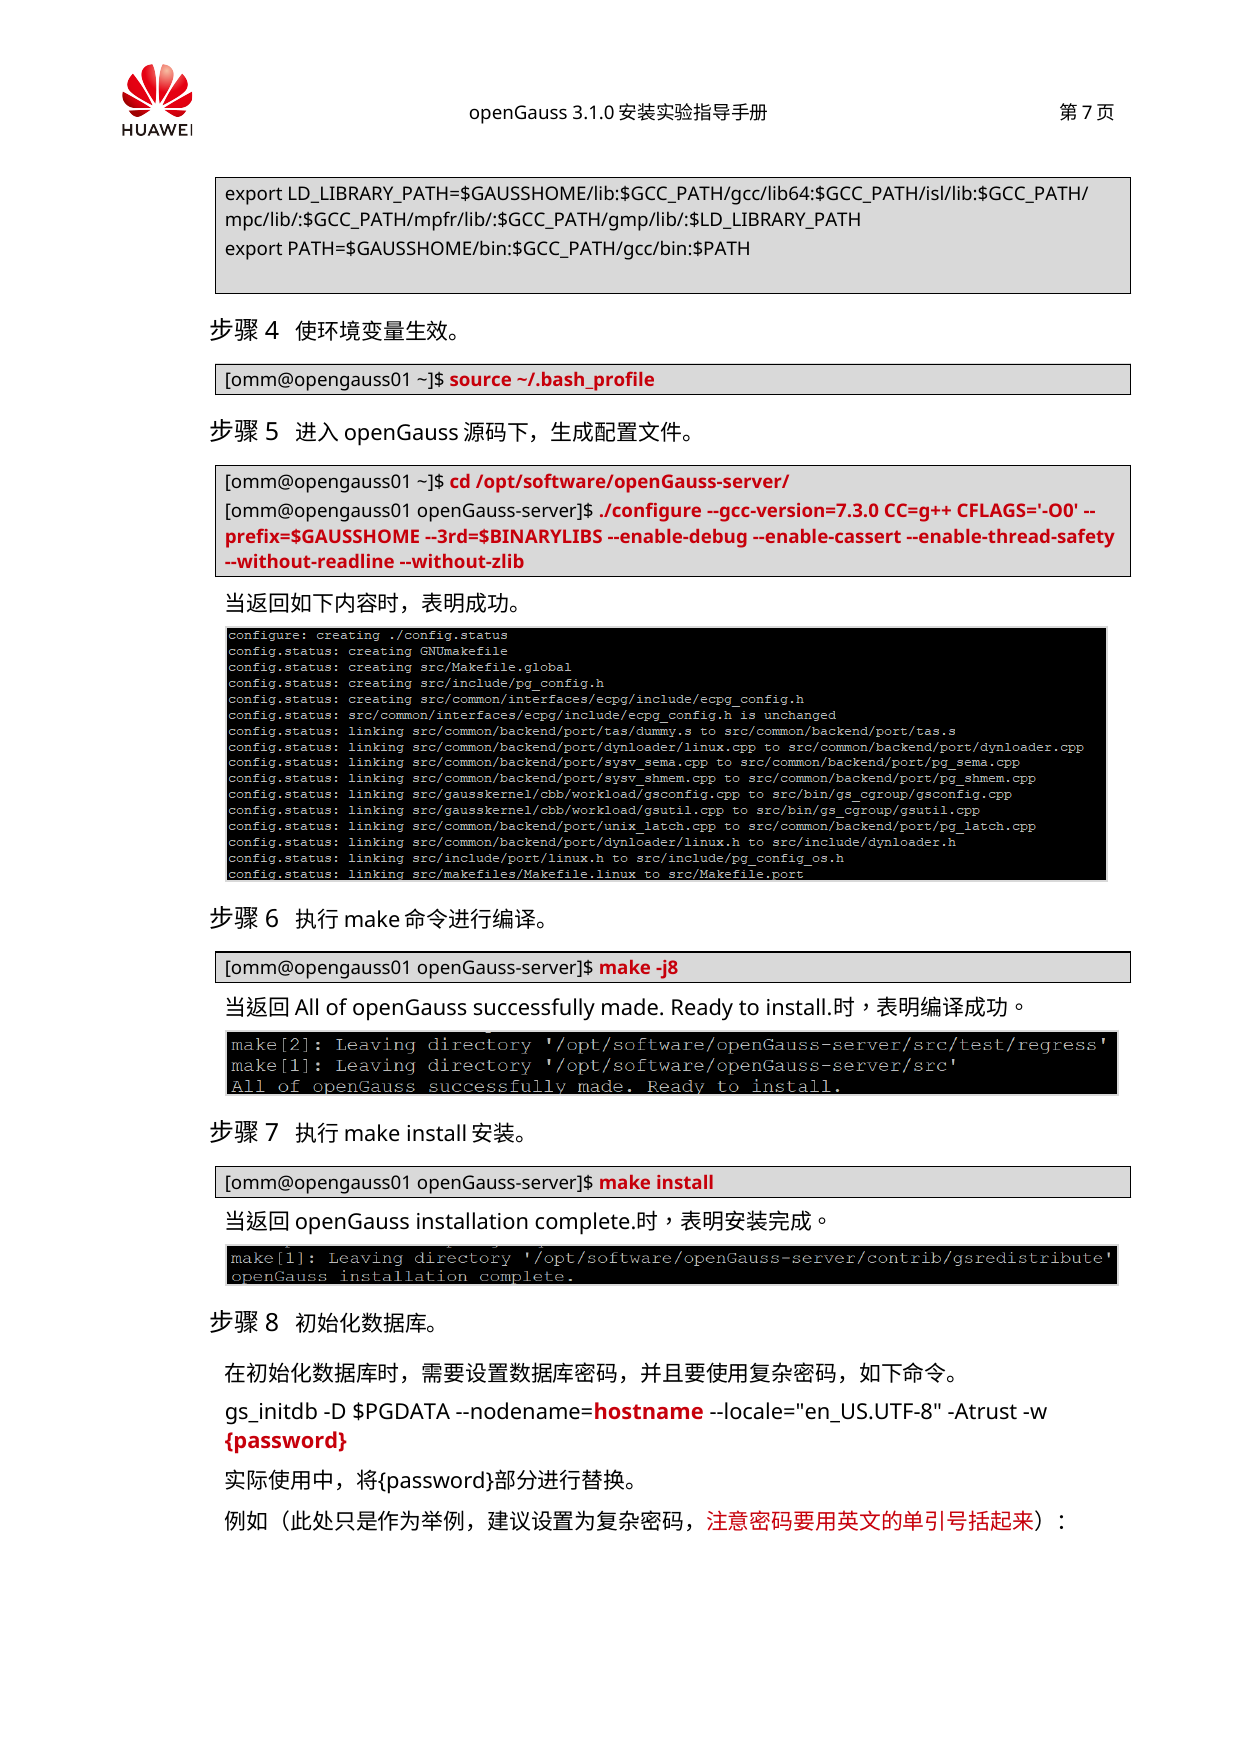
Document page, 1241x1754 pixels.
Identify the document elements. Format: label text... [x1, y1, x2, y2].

text 执行make install安装。 [279, 1113, 1122, 1149]
text [omm@opengauss01 ~]$ cd /opt/software/openGauss-server/ [216, 466, 1130, 493]
text 当返回All of openGauss successfully made. Ready to install.时，表明编译成功。 [224, 991, 1122, 1021]
text gs_initdb -D $PGDATA --nodename=hostname --locale="en_US.UTF-8" -Atrust -w {password} [224, 1396, 1122, 1455]
picture [227, 1246, 1117, 1284]
text 当返回openGauss installation complete.时，表明安装完成。 [224, 1206, 1122, 1236]
text 使环境变量生效。 [279, 311, 1122, 347]
text [omm@opengauss01 ~]$ source ~/.bash_profile [216, 365, 1130, 394]
text 初始化数据库。 [279, 1303, 1122, 1339]
text 在初始化数据库时，需要设置数据库密码，并且要使用复杂密码，如下命令。 [224, 1356, 1122, 1387]
text 实际使用中，将{password}部分进行替换。 [224, 1463, 1122, 1495]
text [omm@opengauss01 openGauss-server]$ ./configure --gcc-version=7.3.0 CC=g++ CFLAGS='-O0' --prefix=$GAUSSHOME --3rd=$BINARYLIBS --enable-debug --enable-cassert --enable-thread-safety --without-readline --without-zlib [216, 494, 1130, 576]
text 进入openGauss源码下，生成配置文件。 [279, 412, 1122, 448]
text 例如（此处只是作为举例，建议设置为复杂密码，注意密码要用英文的单引号括起来）： [224, 1504, 1122, 1535]
text export LD_LIBRARY_PATH=$GAUSSHOME/lib:$GCC_PATH/gcc/lib64:$GCC_PATH/isl/lib:$GCC_PATH/mpc/lib/:$GCC_PATH/mpfr/lib/:$GCC_PATH/gmp/lib/:$LD_LIBRARY_PATH [216, 178, 1130, 231]
picture [122, 64, 193, 136]
text [omm@opengauss01 openGauss-server]$ make install [216, 1167, 1130, 1197]
text 当返回如下内容时，表明成功。 [224, 586, 1122, 617]
text 执行make命令进行编译。 [279, 898, 1122, 935]
picture [227, 628, 1106, 880]
text [omm@opengauss01 openGauss-server]$ make -j8 [216, 953, 1130, 982]
text export PATH=$GAUSSHOME/bin:$GCC_PATH/gcc/bin:$PATH [216, 232, 1130, 261]
picture [227, 1032, 1117, 1094]
